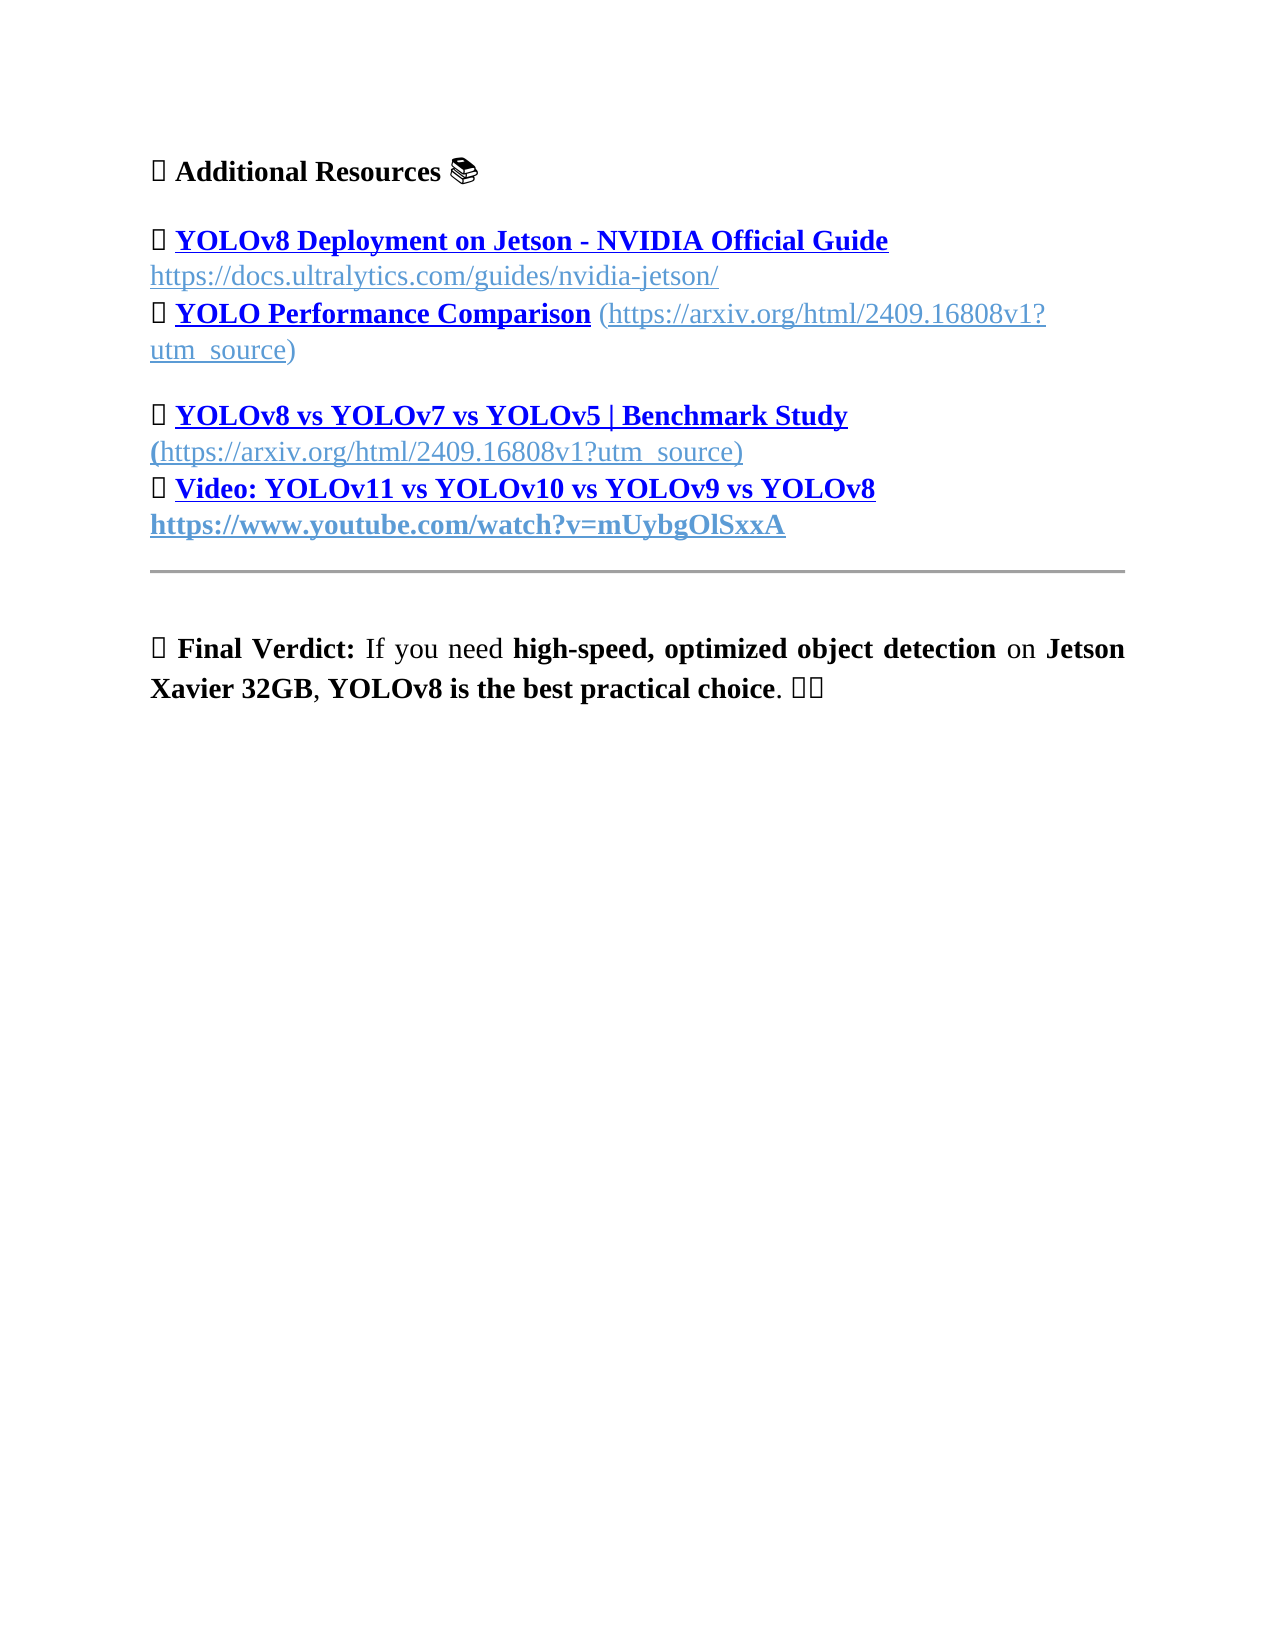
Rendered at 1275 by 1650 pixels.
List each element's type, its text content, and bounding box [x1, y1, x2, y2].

text 📌 YOLOv8 Deployment on Jetson - NVIDIA Official Guide https://docs.ultralytics.com/guides/nvidia-jetson/ 📌 YOLO Performance Comparison (https://arxiv.org/html/2409.16808v1?utm_source) [150, 219, 1125, 365]
text 🔥 Final Verdict: If you need high-speed, optimized object detection on Jetson Xavier 32GB, YOLOv8 is the best practical choice. 🚀💡 [150, 627, 1125, 707]
text 🎥 Additional Resources 📚 [150, 150, 1125, 190]
text 📌 YOLOv8 vs YOLOv7 vs YOLOv5 | Benchmark Study (https://arxiv.org/html/2409.16808v1?utm_source) 📌 Video: YOLOv11 vs YOLOv10 vs YOLOv9 vs YOLOv8 https://www.youtube.com/watch?v=mUybgOlSxxA [150, 394, 1125, 541]
